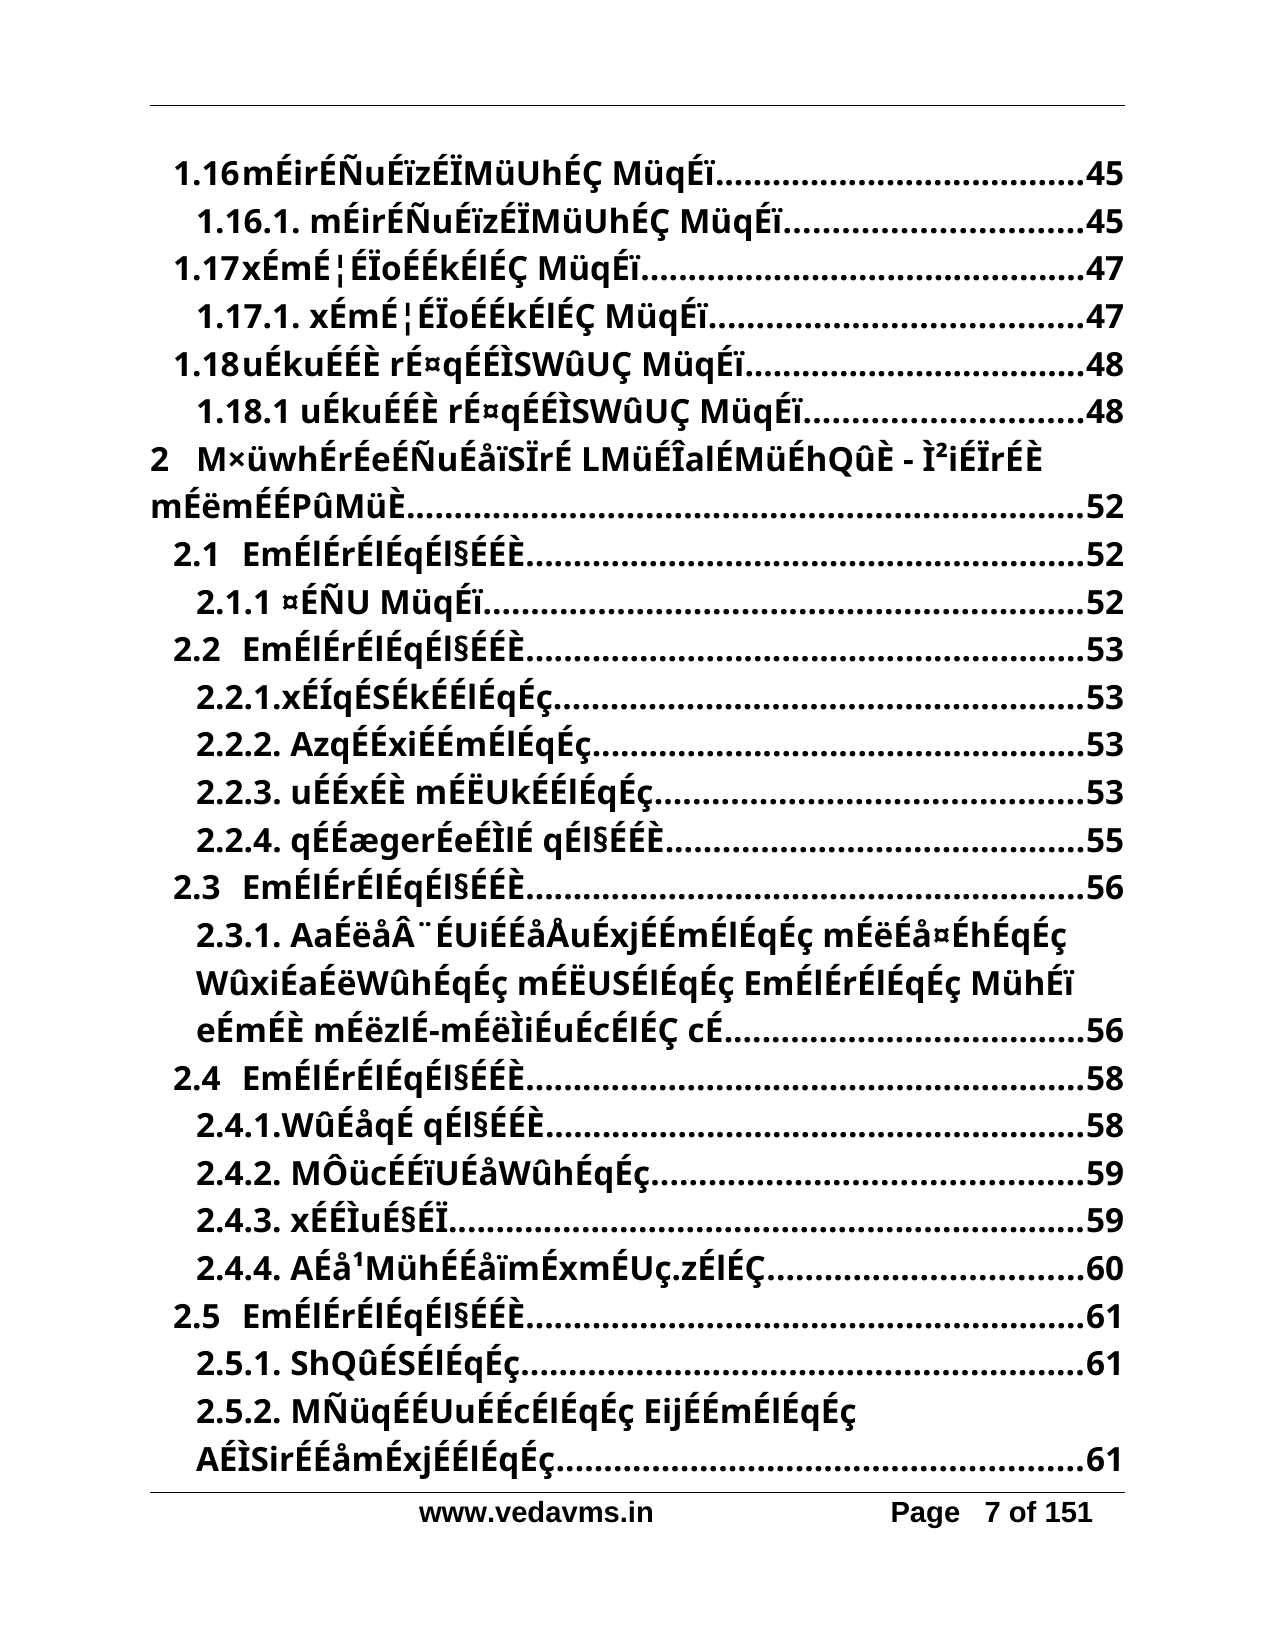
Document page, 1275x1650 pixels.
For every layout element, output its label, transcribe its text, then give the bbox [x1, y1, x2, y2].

text 1.17.1. xÉmÉ¦ÉÏoÉÉkÉlÉÇ MüqÉï 47 [196, 293, 1125, 338]
text 1.16 mÉirÉÑuÉïzÉÏMüUhÉÇ MüqÉï 45 [173, 150, 1125, 195]
text 1.18 uÉkuÉÉÈ rÉ¤qÉÉÌSWûUÇ MüqÉï 48 [173, 340, 1125, 386]
text 2.2.4. qÉÉægerÉeÉÌlÉ qÉl§ÉÉÈ 55 [196, 816, 1125, 862]
text 2.2.1.xÉÍqÉSÉkÉÉlÉqÉç 53 [196, 674, 1125, 719]
text 1.16.1. mÉirÉÑuÉïzÉÏMüUhÉÇ MüqÉï 45 [196, 198, 1125, 243]
text 2.2.3. uÉÉxÉÈ mÉËUkÉÉlÉqÉç 53 [196, 769, 1125, 814]
text 2.4.1.WûÉåqÉ qÉl§ÉÉÈ 58 [196, 1102, 1125, 1147]
text 2.2.2. AzqÉÉxiÉÉmÉlÉqÉç 53 [196, 721, 1125, 767]
text 2 M×üwhÉrÉeÉÑuÉåïSÏrÉ LMüÉÎalÉMüÉhQûÈ - Ì²iÉÏrÉÈ mÉëmÉÉPûMüÈ 52 [150, 436, 1125, 529]
text 2.1 EmÉlÉrÉlÉqÉl§ÉÉÈ 52 [173, 531, 1125, 576]
text 2.4.4. AÉå¹MühÉÉåïmÉxmÉUç.zÉlÉÇ 60 [196, 1245, 1125, 1290]
text 2.1.1 ¤ÉÑU MüqÉï 52 [196, 578, 1125, 624]
text 1.18.1 uÉkuÉÉÈ rÉ¤qÉÉÌSWûUÇ MüqÉï 48 [196, 388, 1125, 433]
text 2.5.2. MÑüqÉÉUuÉÉcÉlÉqÉç EijÉÉmÉlÉqÉç AÉÌSirÉÉåmÉxjÉÉlÉqÉç 61 [196, 1388, 1125, 1481]
text 2.2 EmÉlÉrÉlÉqÉl§ÉÉÈ 53 [173, 626, 1125, 671]
text 2.3.1. AaÉëåÂ¨ÉUiÉÉåÅuÉxjÉÉmÉlÉqÉç mÉëÉå¤ÉhÉqÉç WûxiÉaÉëWûhÉqÉç mÉËUSÉlÉqÉç EmÉlÉrÉlÉqÉç MühÉï eÉmÉÈ mÉëzlÉ-mÉëÌiÉuÉcÉlÉÇ cÉ 56 [196, 912, 1125, 1052]
text 2.4 EmÉlÉrÉlÉqÉl§ÉÉÈ 58 [173, 1054, 1125, 1100]
text 2.3 EmÉlÉrÉlÉqÉl§ÉÉÈ 56 [173, 864, 1125, 909]
text 1.17 xÉmÉ¦ÉÏoÉÉkÉlÉÇ MüqÉï 47 [173, 245, 1125, 291]
text 2.5 EmÉlÉrÉlÉqÉl§ÉÉÈ 61 [173, 1292, 1125, 1338]
text 2.4.2. MÔücÉÉïUÉåWûhÉqÉç 59 [196, 1150, 1125, 1195]
text 2.4.3. xÉÉÌuÉ§ÉÏ 59 [196, 1197, 1125, 1243]
text 2.5.1. ShQûÉSÉlÉqÉç 61 [196, 1340, 1125, 1386]
